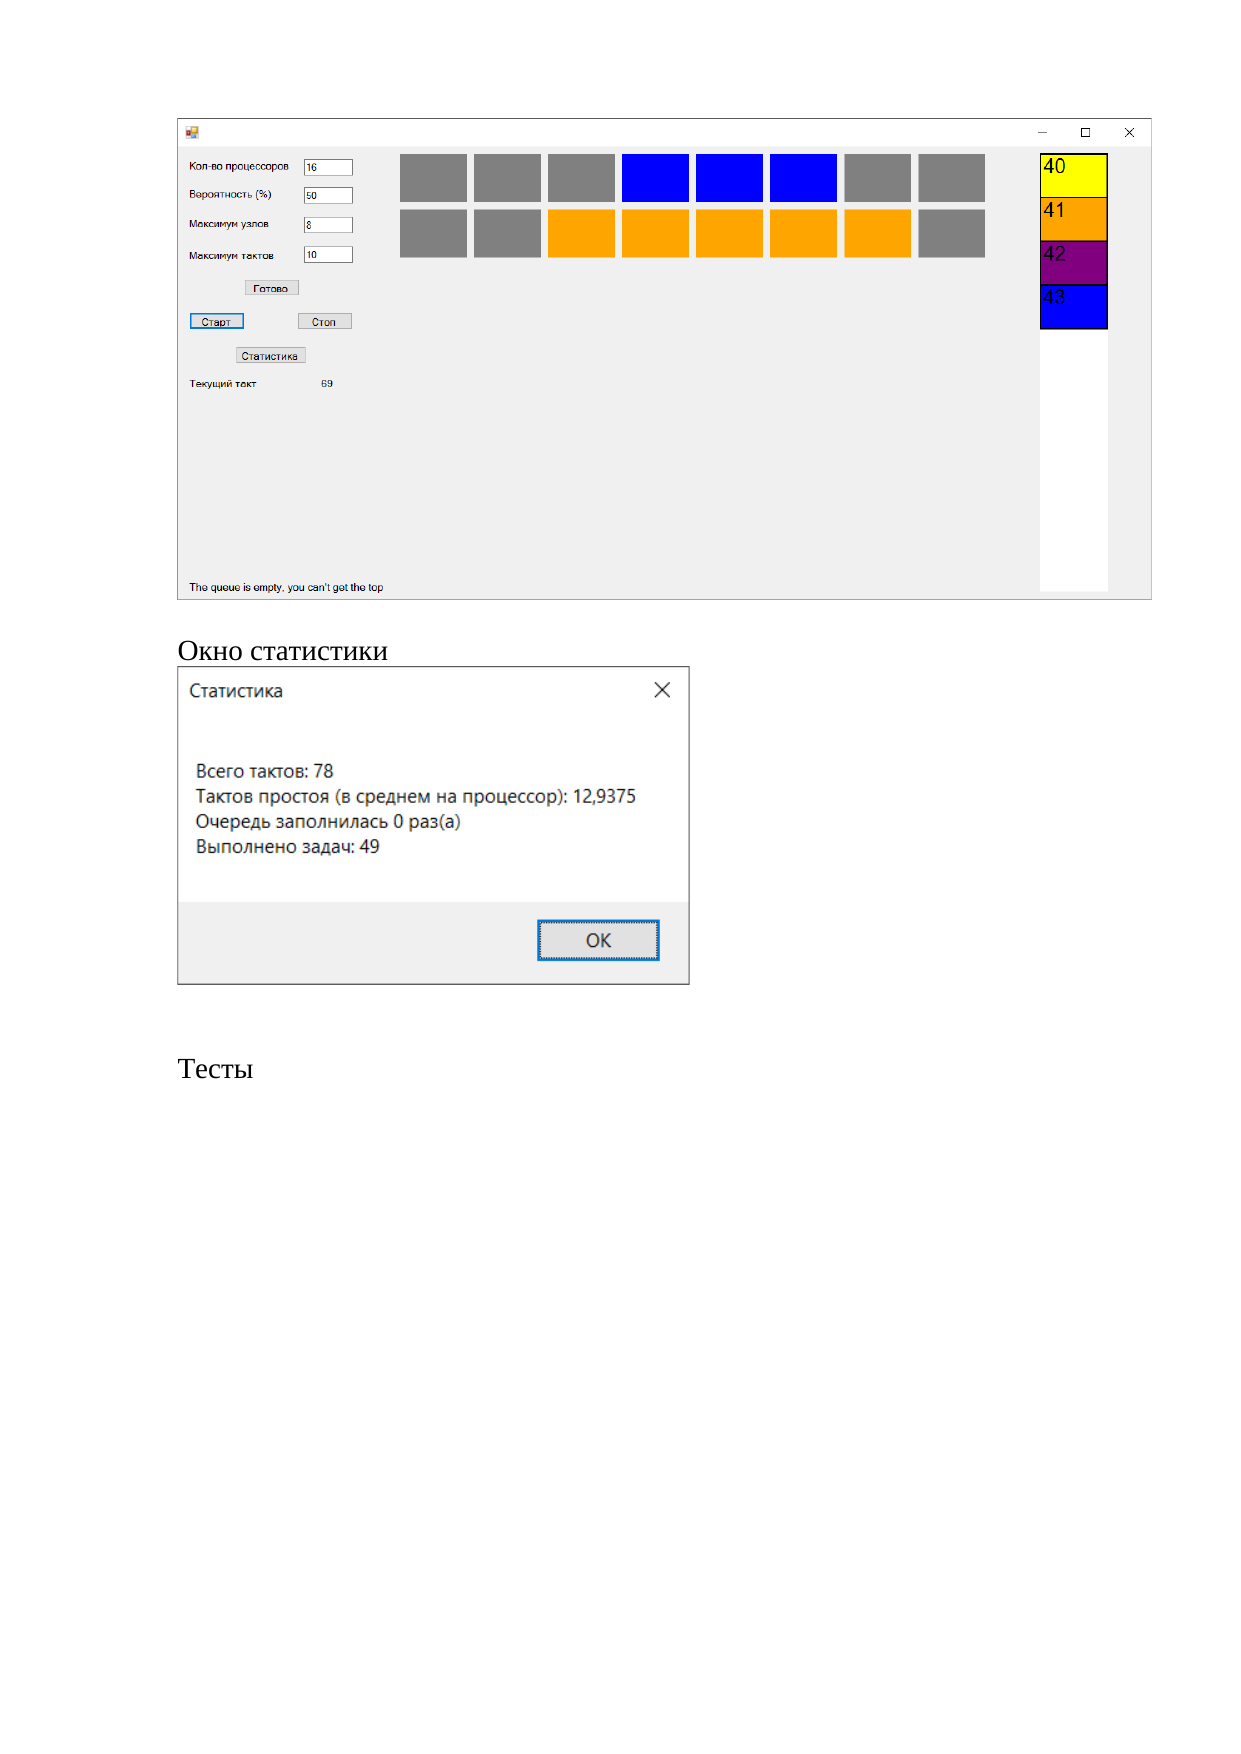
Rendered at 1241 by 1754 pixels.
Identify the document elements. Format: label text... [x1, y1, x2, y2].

text Тесты [177, 1051, 1152, 1085]
picture [177, 118, 1152, 600]
picture [177, 666, 690, 985]
text Окно статистики [177, 633, 1152, 667]
